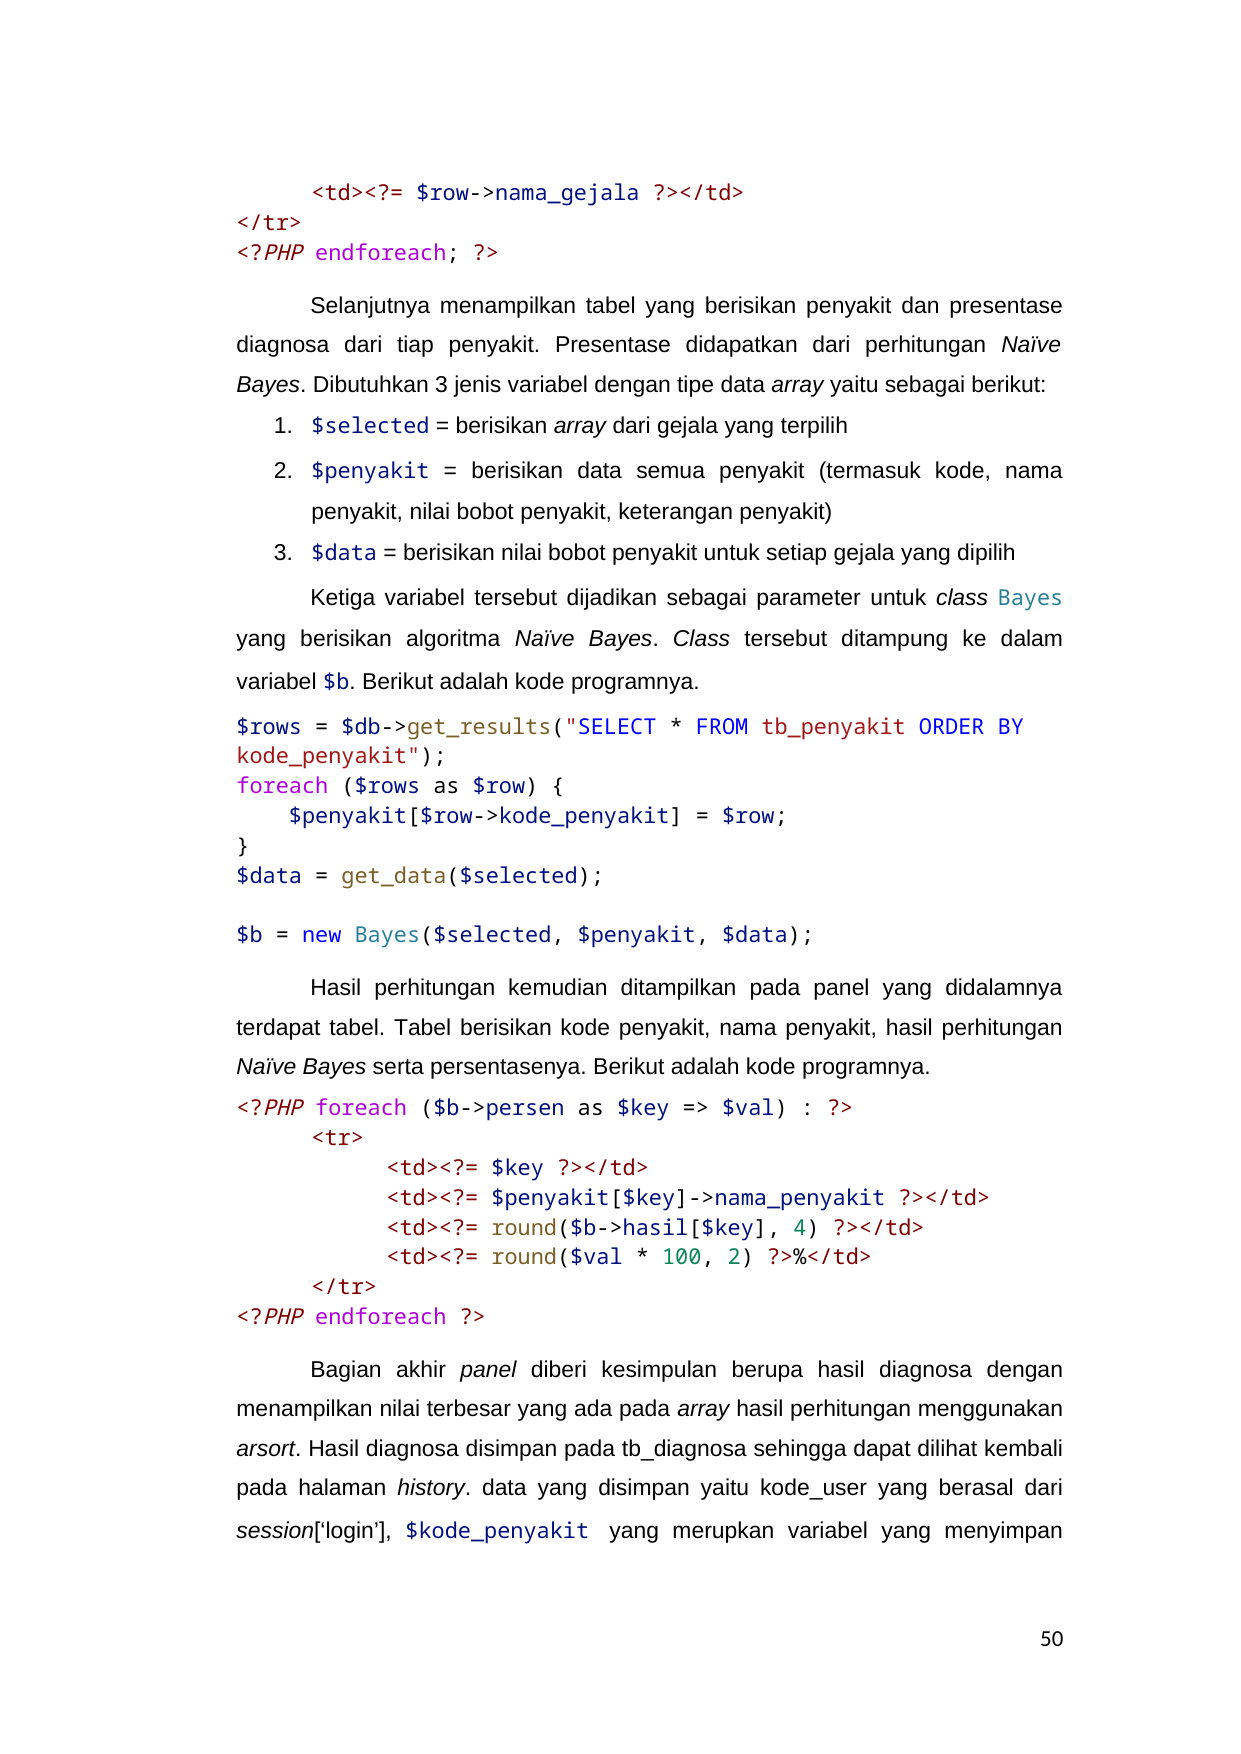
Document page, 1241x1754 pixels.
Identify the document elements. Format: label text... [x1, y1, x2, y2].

text foreach ($rows as $row) { [236, 770, 1063, 800]
text <tr> [236, 1122, 1063, 1152]
text Ketiga variabel tersebut dijadikan sebagai parameter untuk class Bayes yang berisikan algoritma Naïve Bayes. Class tersebut ditampung ke dalam variabel $b. Berikut adalah kode programnya. [236, 582, 1063, 696]
list $selected = berisikan array dari gejala yang terpilih [274, 410, 1063, 440]
text $data = get_data($selected); [236, 859, 1063, 889]
text <?PHP endforeach; ?> [236, 237, 1063, 267]
text Selanjutnya menampilkan tabel yang berisikan penyakit dan presentase diagnosa dari tiap penyakit. Presentase didapatkan dari perhitungan Naïve Bayes. Dibutuhkan 3 jenis variabel dengan tipe data array yaitu sebagai berikut: [236, 292, 1063, 397]
text <td><?= $key ?></td> [311, 1152, 1063, 1182]
text Hasil perhitungan kemudian ditampilkan pada panel yang didalamnya terdapat tabel. Tabel berisikan kode penyakit, nama penyakit, hasil perhitungan Naïve Bayes serta persentasenya. Berikut adalah kode programnya. [236, 974, 1063, 1079]
text <td><?= round($val * 100, 2) ?>%</td> [311, 1241, 1063, 1271]
text <?PHP endforeach ?> [236, 1301, 1063, 1331]
text </tr> [236, 1271, 1063, 1301]
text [236, 1356, 1063, 1545]
text <td><?= $penyakit[$key]->nama_penyakit ?></td> [311, 1182, 1063, 1212]
list $data = berisikan nilai bobot penyakit untuk setiap gejala yang dipilih [274, 537, 1063, 567]
text <td><?= $row->nama_gejala ?></td> [236, 177, 1063, 207]
text } [236, 830, 1063, 859]
text $rows = $db->get_results("SELECT * FROM tb_penyakit ORDER BY kode_penyakit"); [236, 711, 1063, 770]
list $penyakit = berisikan data semua penyakit (termasuk kode, nama penyakit, nilai bobot penyakit, keterangan penyakit) [274, 455, 1063, 524]
text $b = new Bayes($selected, $penyakit, $data); [236, 919, 1063, 949]
text <td><?= round($b->hasil[$key], 4) ?></td> [311, 1212, 1063, 1241]
text </tr> [236, 207, 1063, 237]
text <?PHP foreach ($b->persen as $key => $val) : ?> [236, 1092, 1063, 1122]
text $penyakit[$row->kode_penyakit] = $row; [236, 800, 1063, 830]
